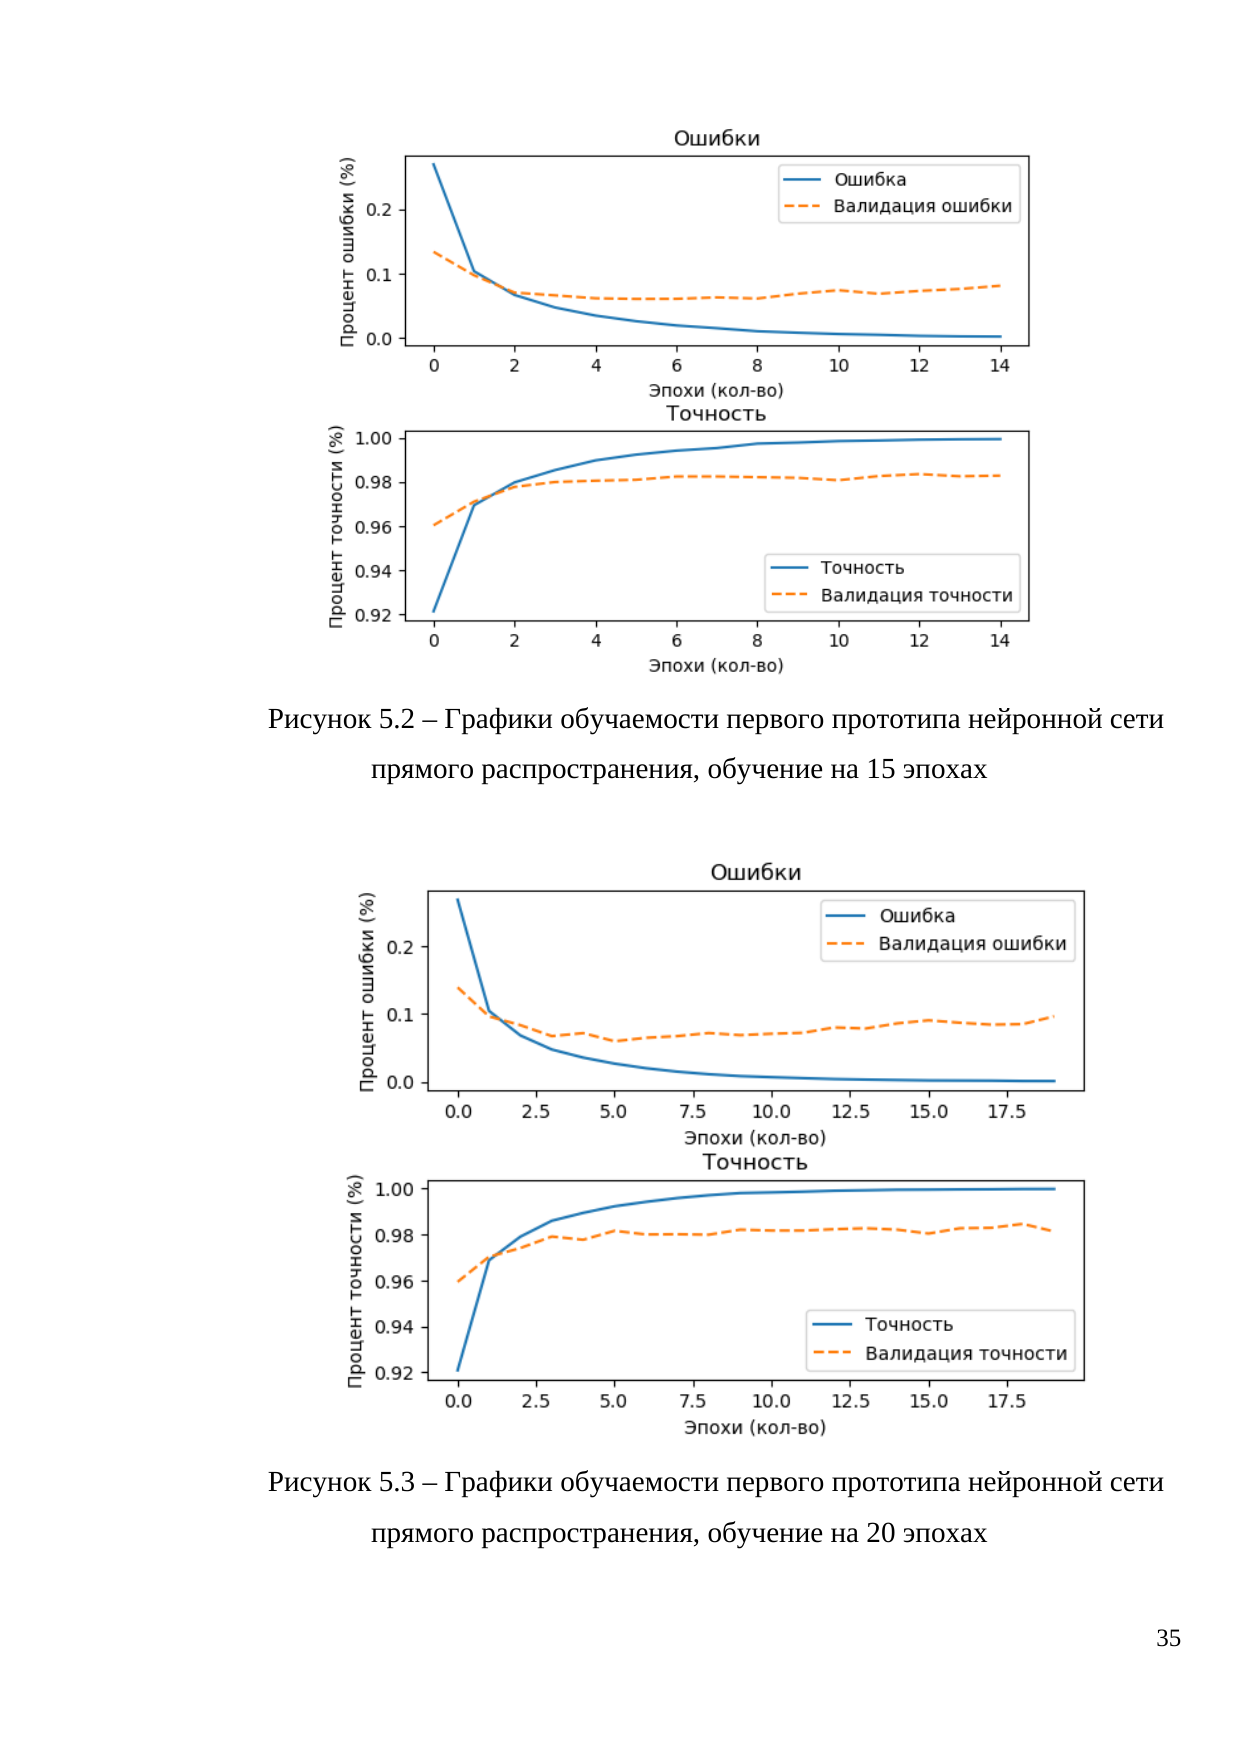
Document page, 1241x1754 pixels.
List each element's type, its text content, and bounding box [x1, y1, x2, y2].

text Рисунок 5.3 – Графики обучаемости первого прототипа нейронной сети прямого распространения, обучение на 20 эпохах [177, 1464, 1181, 1548]
picture [336, 852, 1097, 1450]
picture [317, 118, 1041, 687]
text Рисунок 5.2 – Графики обучаемости первого прототипа нейронной сети прямого распространения, обучение на 15 эпохах [177, 701, 1181, 785]
